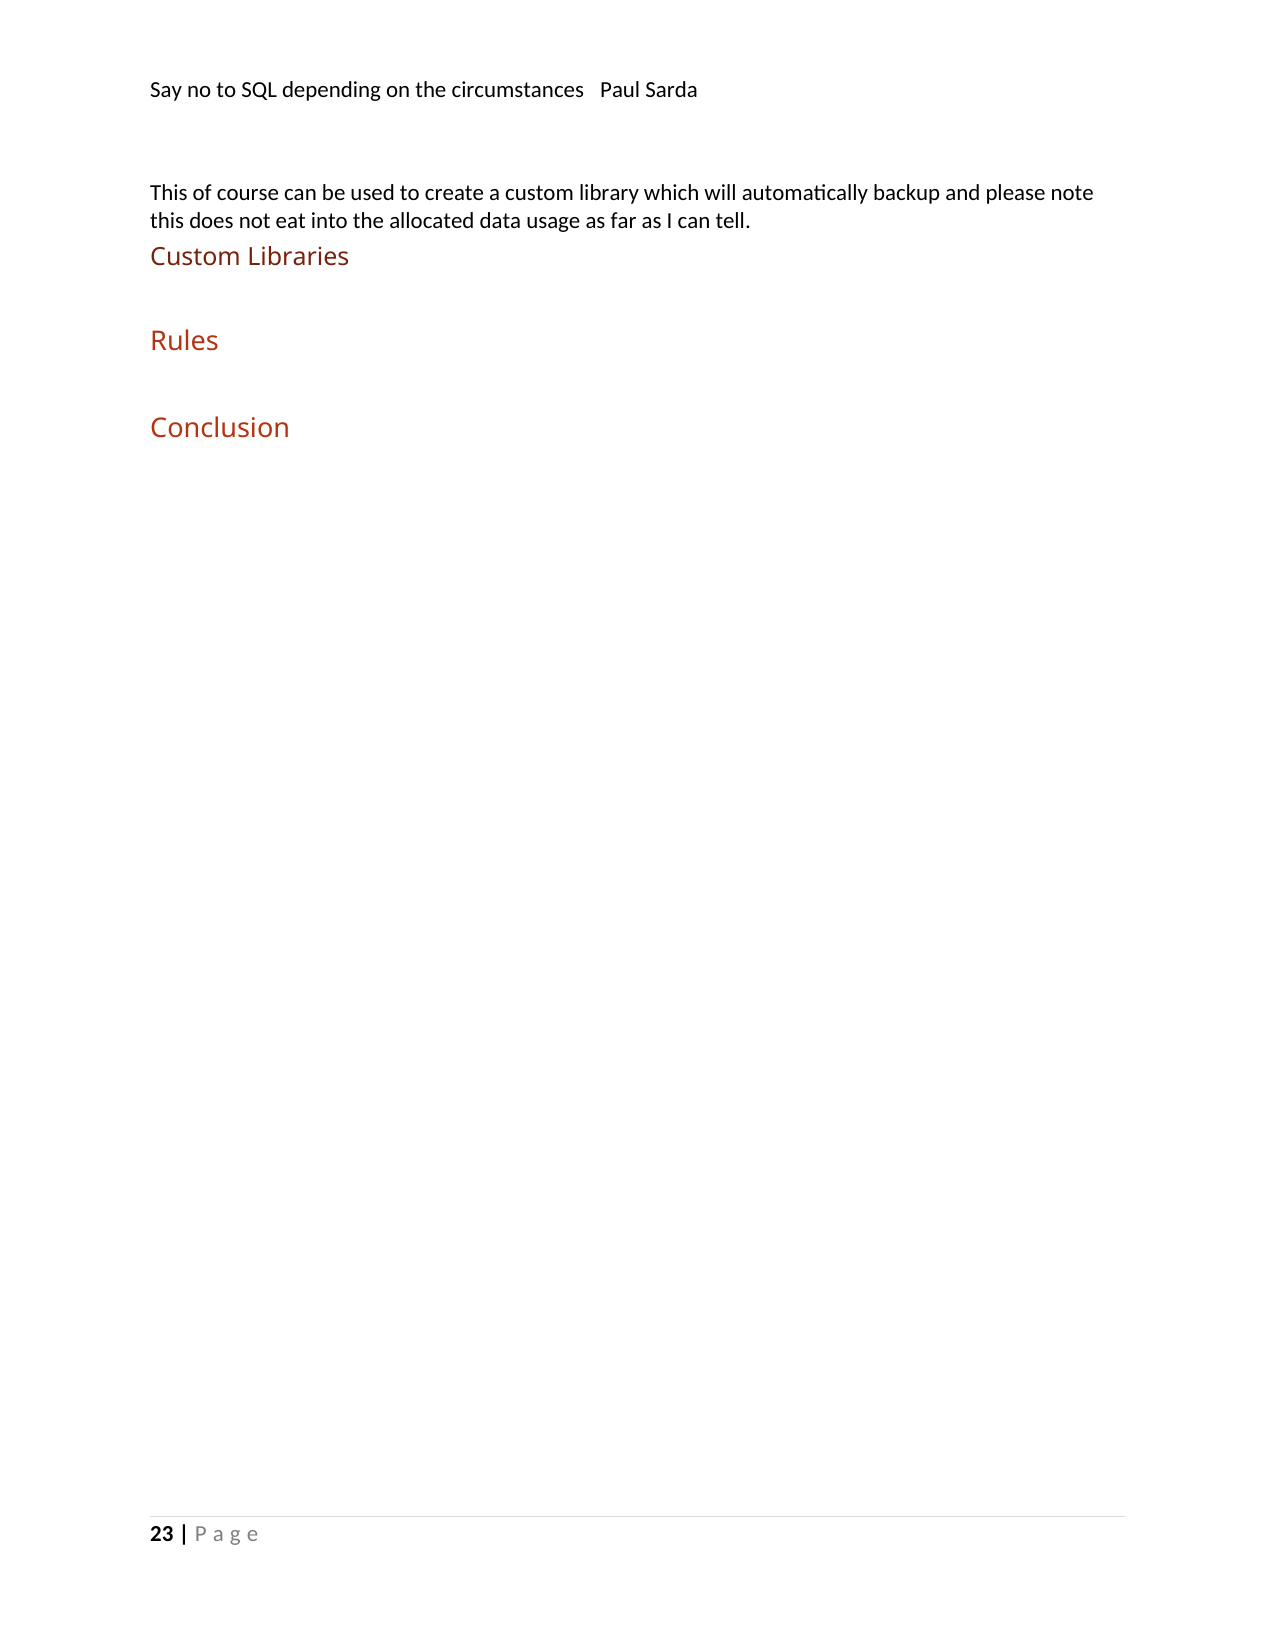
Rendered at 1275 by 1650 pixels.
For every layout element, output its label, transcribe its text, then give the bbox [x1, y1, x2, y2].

subtitle Conclusion [150, 408, 1125, 445]
subtitle Rules [150, 322, 1125, 359]
subtitle Custom Libraries [150, 238, 1125, 272]
text This of course can be used to create a custom library which will automatically backup and please note this does not eat into the allocated data usage as far as I can tell. [150, 178, 1125, 234]
